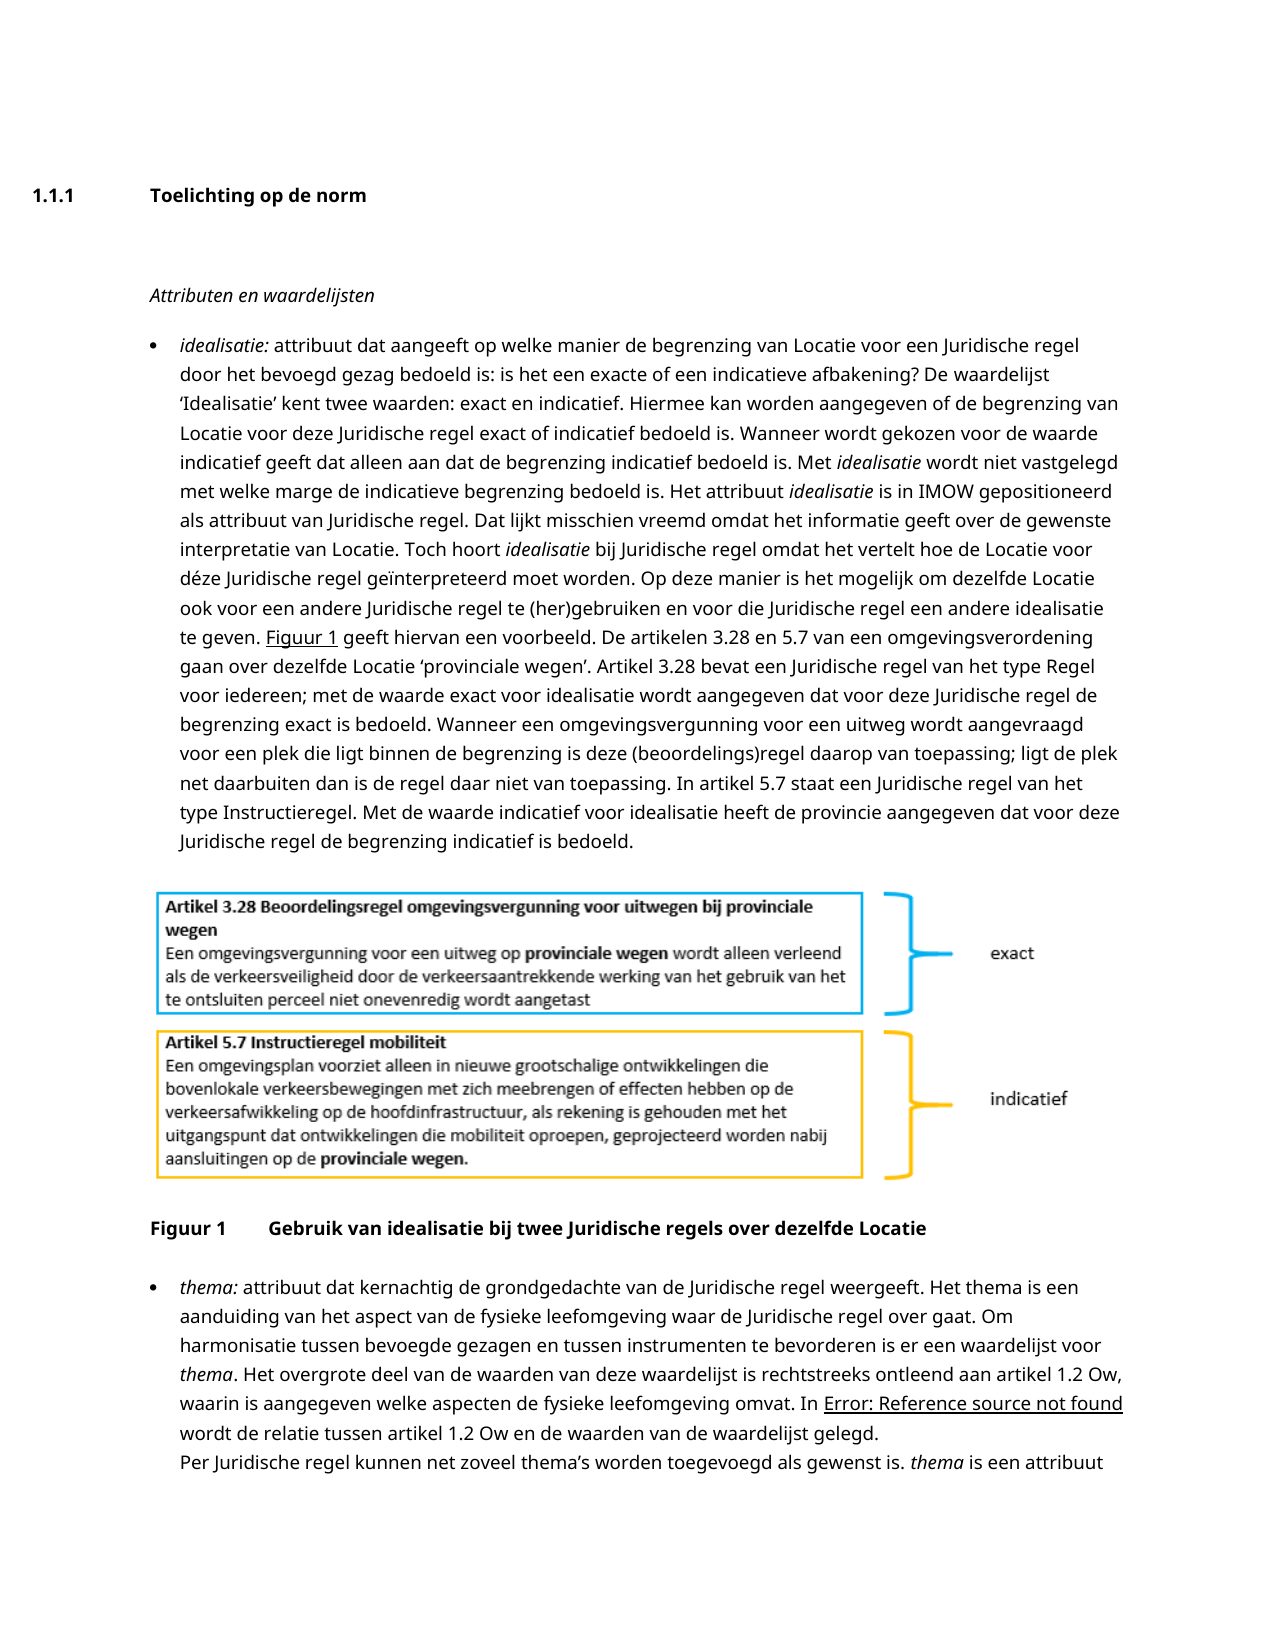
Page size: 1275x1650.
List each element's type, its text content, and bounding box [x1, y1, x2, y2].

text Attributen en waardelijsten [150, 279, 1125, 308]
picture [150, 883, 1072, 1184]
text Gebruik van idealisatie bij twee Juridische regels over dezelfde Locatie [150, 1212, 1125, 1242]
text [150, 1271, 1125, 1475]
text idealisatie: attribuut dat aangeeft op welke manier de begrenzing van Locatie voor een Juridische regel door het bevoegd gezag bedoeld is: is het een exacte of een indicatieve afbakening? De waardelijst ‘Idealisatie’ kent twee waarden: exact en indicatief. Hiermee kan worden aangegeven of de begrenzing van Locatie voor deze Juridische regel exact of indicatief bedoeld is. Wanneer wordt gekozen voor de waarde indicatief geeft dat alleen aan dat de begrenzing indicatief bedoeld is. Met idealisatie wordt niet vastgelegd met welke marge de indicatieve begrenzing bedoeld is. Het attribuut idealisatie is in IMOW gepositioneerd als attribuut van Juridische regel. Dat lijkt misschien vreemd omdat het informatie geeft over de gewenste interpretatie van Locatie. Toch hoort idealisatie bij Juridische regel omdat het vertelt hoe de Locatie voor déze Juridische regel geïnterpreteerd moet worden. Op deze manier is het mogelijk om dezelfde Locatie ook voor een andere Juridische regel te (her)gebruiken en voor die Juridische regel een andere idealisatie te geven. Figuur 24 geeft hiervan een voorbeeld. De artikelen 3.28 en 5.7 van een omgevingsverordening gaan over dezelfde Locatie ‘provinciale wegen’. Artikel 3.28 bevat een Juridische regel van het type Regel voor iedereen; met de waarde exact voor idealisatie wordt aangegeven dat voor deze Juridische regel de begrenzing exact is bedoeld. Wanneer een omgevingsvergunning voor een uitweg wordt aangevraagd voor een plek die ligt binnen de begrenzing is deze (beoordelings)regel daarop van toepassing; ligt de plek net daarbuiten dan is de regel daar niet van toepassing. In artikel 5.7 staat een Juridische regel van het type Instructieregel. Met de waarde indicatief voor idealisatie heeft de provincie aangegeven dat voor deze Juridische regel de begrenzing indicatief is bedoeld. [150, 329, 1125, 854]
subtitle Toelichting op de norm [32, 179, 1125, 208]
